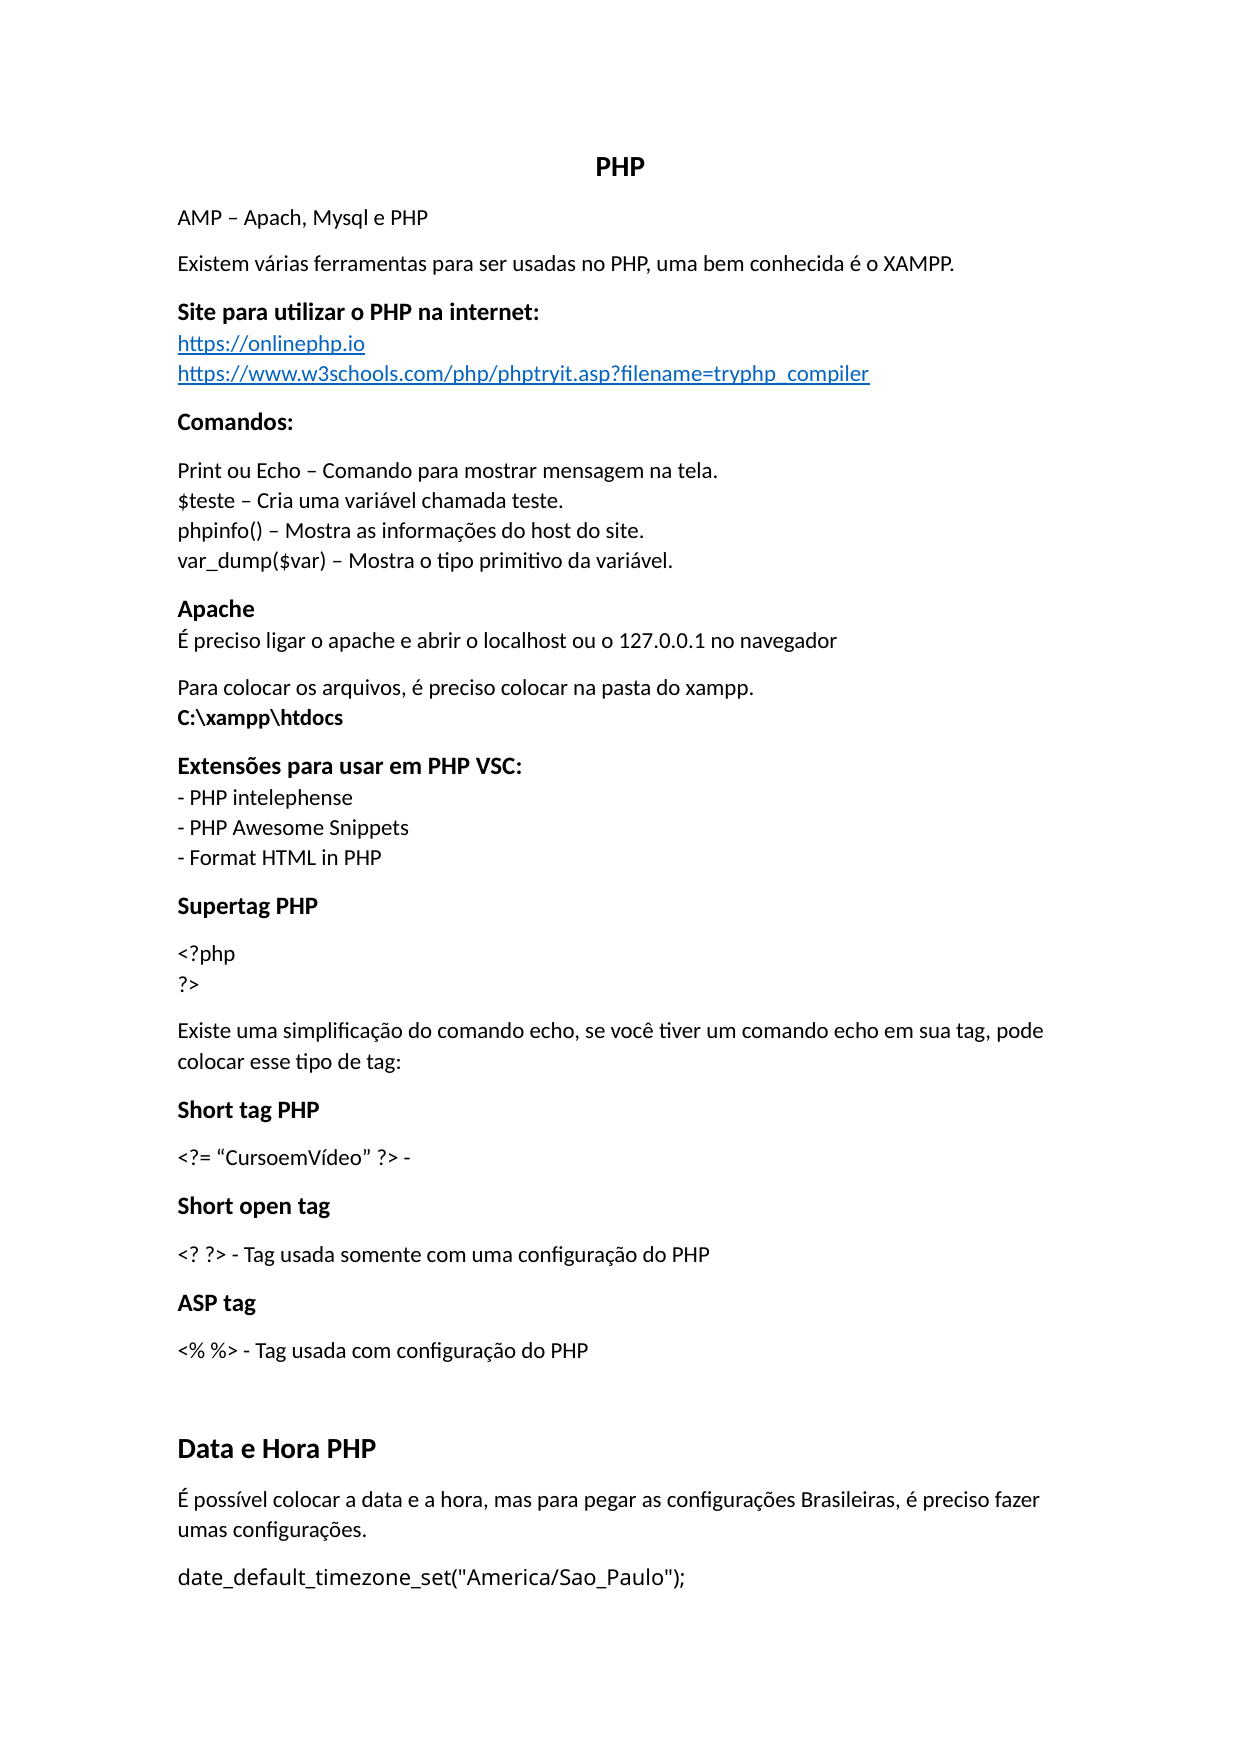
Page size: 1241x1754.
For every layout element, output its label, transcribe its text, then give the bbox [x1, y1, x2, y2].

text É possível colocar a data e a hora, mas para pegar as configurações Brasileiras, é preciso fazer umas configurações. [177, 1485, 1063, 1543]
text Site para utilizar o PHP na internet: https://onlinephp.io https://www.w3schools.com/php/phptryit.asp?filename=tryphp_compiler [177, 296, 1063, 387]
text Short tag PHP [177, 1094, 1063, 1124]
text date_default_timezone_set("America/Sao_Paulo"); [177, 1562, 1063, 1592]
text Supertag PHP [177, 890, 1063, 921]
text <?php ?> [177, 939, 1063, 998]
text Para colocar os arquivos, é preciso colocar na pasta do xampp. C:\xampp\htdocs [177, 673, 1063, 731]
text Extensões para usar em PHP VSC: - PHP intelephense - PHP Awesome Snippets - Format HTML in PHP [177, 750, 1063, 871]
text AMP – Apach, Mysql e PHP [177, 203, 1063, 231]
text Print ou Echo – Comando para mostrar mensagem na tela. $teste – Cria uma variável chamada teste. phpinfo() – Mostra as informações do host do site. var_dump($var) – Mostra o tipo primitivo da variável. [177, 456, 1063, 574]
text Existe uma simplificação do comando echo, se você tiver um comando echo em sua tag, pode colocar esse tipo de tag: [177, 1017, 1063, 1075]
text PHP [177, 148, 1063, 183]
text <% %> - Tag usada com configuração do PHP [177, 1336, 1063, 1364]
text Comandos: [177, 406, 1063, 437]
text Existem várias ferramentas para ser usadas no PHP, uma bem conhecida é o XAMPP. [177, 249, 1063, 278]
text Apache É preciso ligar o apache e abrir o localhost ou o 127.0.0.1 no navegador [177, 593, 1063, 654]
text <?= “CursoemVídeo” ?> - [177, 1143, 1063, 1171]
text Short open tag [177, 1190, 1063, 1221]
text Data e Hora PHP [177, 1430, 1063, 1466]
text ASP tag [177, 1287, 1063, 1317]
text <? ?> - Tag usada somente com uma configuração do PHP [177, 1240, 1063, 1268]
